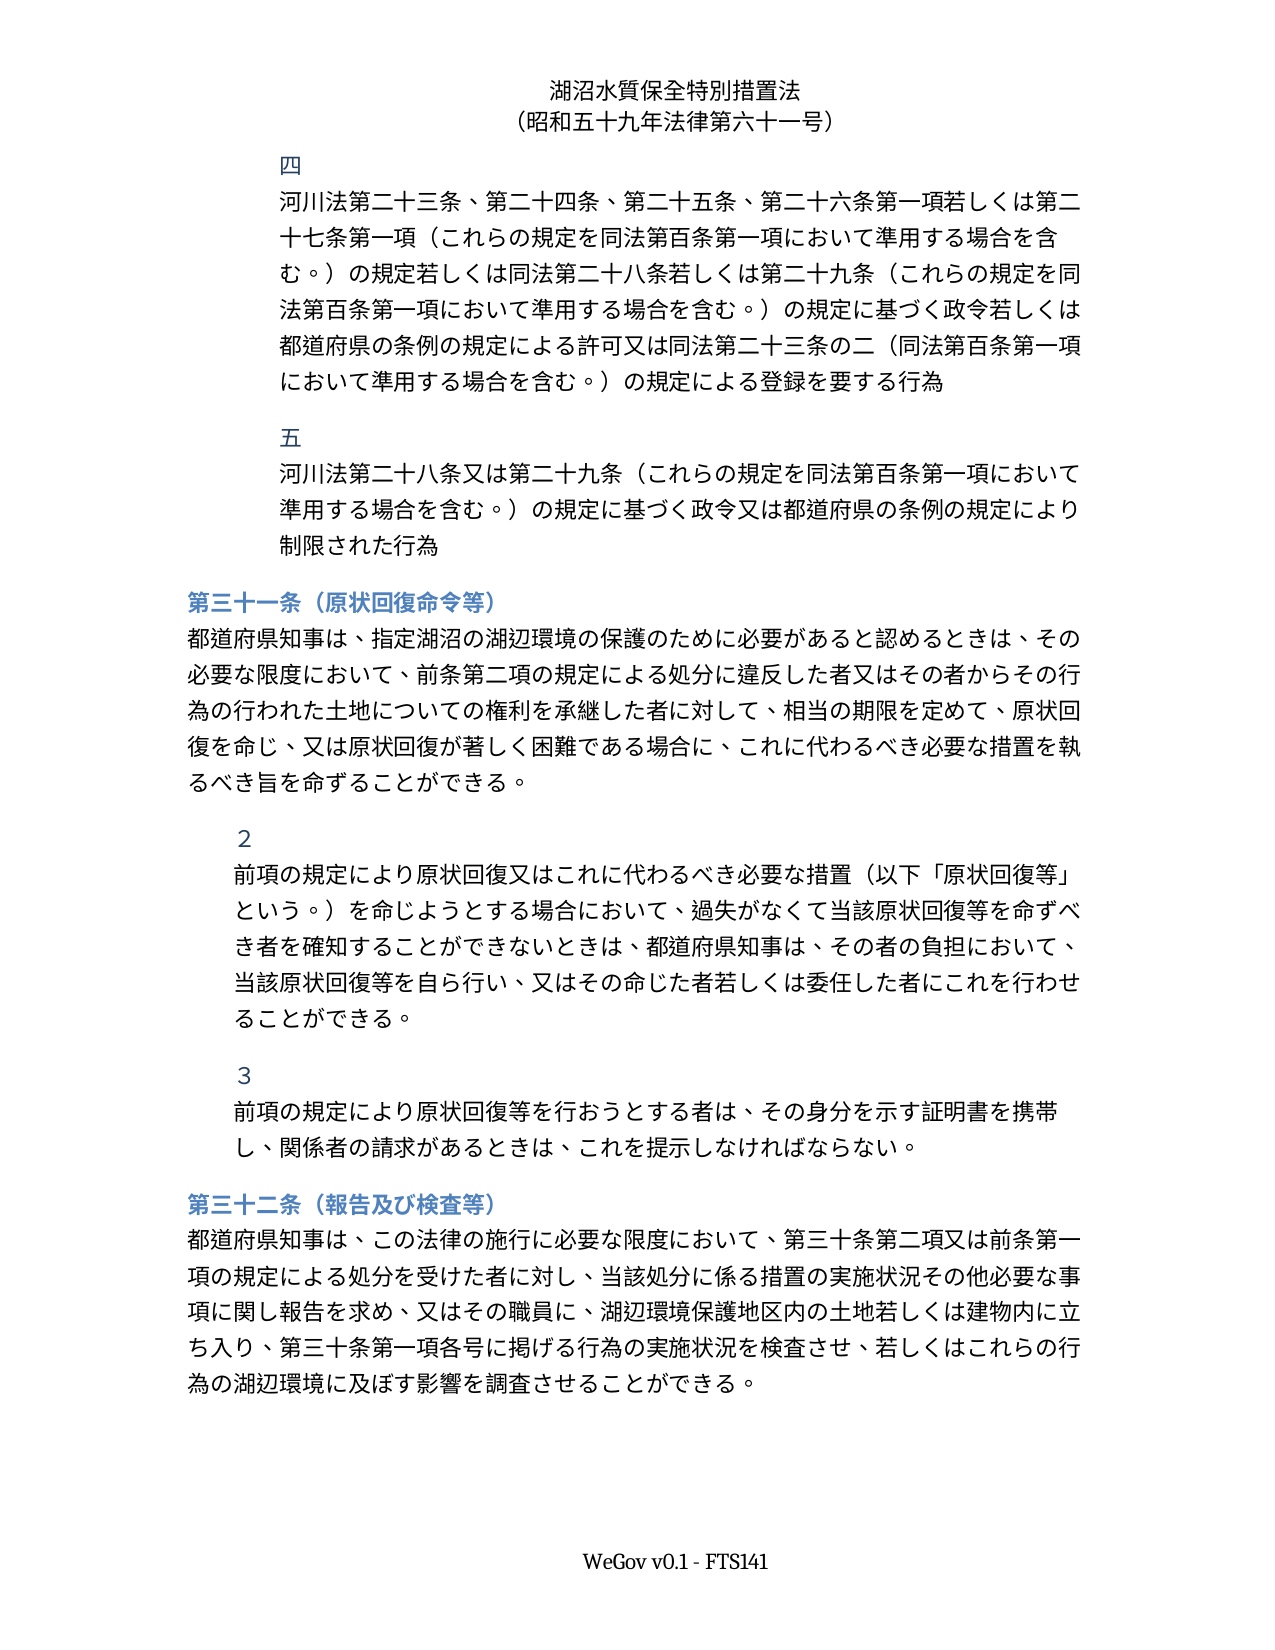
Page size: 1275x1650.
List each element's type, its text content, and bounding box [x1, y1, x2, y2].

text 都道府県知事は、指定湖沼の湖辺環境の保護のために必要があると認めるときは、その必要な限度において、前条第二項の規定による処分に違反した者又はその者からその行為の行われた土地についての権利を承継した者に対して、相当の期限を定めて、原状回復を命じ、又は原状回復が著しく困難である場合に、これに代わるべき必要な措置を執るべき旨を命ずることができる。 [187, 623, 1087, 798]
subtitle 第三十一条（原状回復命令等） [187, 587, 1087, 618]
subtitle 四 [279, 150, 1087, 181]
text 前項の規定により原状回復等を行おうとする者は、その身分を示す証明書を携帯し、関係者の請求があるときは、これを提示しなければならない。 [233, 1096, 1087, 1163]
subtitle ３ [233, 1060, 1087, 1091]
text 前項の規定により原状回復又はこれに代わるべき必要な措置（以下「原状回復等」という。）を命じようとする場合において、過失がなくて当該原状回復等を命ずべき者を確知することができないときは、都道府県知事は、その者の負担において、当該原状回復等を自ら行い、又はその命じた者若しくは委任した者にこれを行わせることができる。 [233, 859, 1087, 1034]
subtitle 五 [279, 422, 1087, 454]
text 河川法第二十三条、第二十四条、第二十五条、第二十六条第一項若しくは第二十七条第一項（これらの規定を同法第百条第一項において準用する場合を含む。）の規定若しくは同法第二十八条若しくは第二十九条（これらの規定を同法第百条第一項において準用する場合を含む。）の規定に基づく政令若しくは都道府県の条例の規定による許可又は同法第二十三条の二（同法第百条第一項において準用する場合を含む。）の規定による登録を要する行為 [279, 186, 1087, 397]
subtitle ２ [233, 823, 1087, 855]
text 都道府県知事は、この法律の施行に必要な限度において、第三十条第二項又は前条第一項の規定による処分を受けた者に対し、当該処分に係る措置の実施状況その他必要な事項に関し報告を求め、又はその職員に、湖辺環境保護地区内の土地若しくは建物内に立ち入り、第三十条第一項各号に掲げる行為の実施状況を検査させ、若しくはこれらの行為の湖辺環境に及ぼす影響を調査させることができる。 [187, 1224, 1087, 1399]
subtitle 第三十二条（報告及び検査等） [187, 1188, 1087, 1220]
text 河川法第二十八条又は第二十九条（これらの規定を同法第百条第一項において準用する場合を含む。）の規定に基づく政令又は都道府県の条例の規定により制限された行為 [279, 458, 1087, 561]
